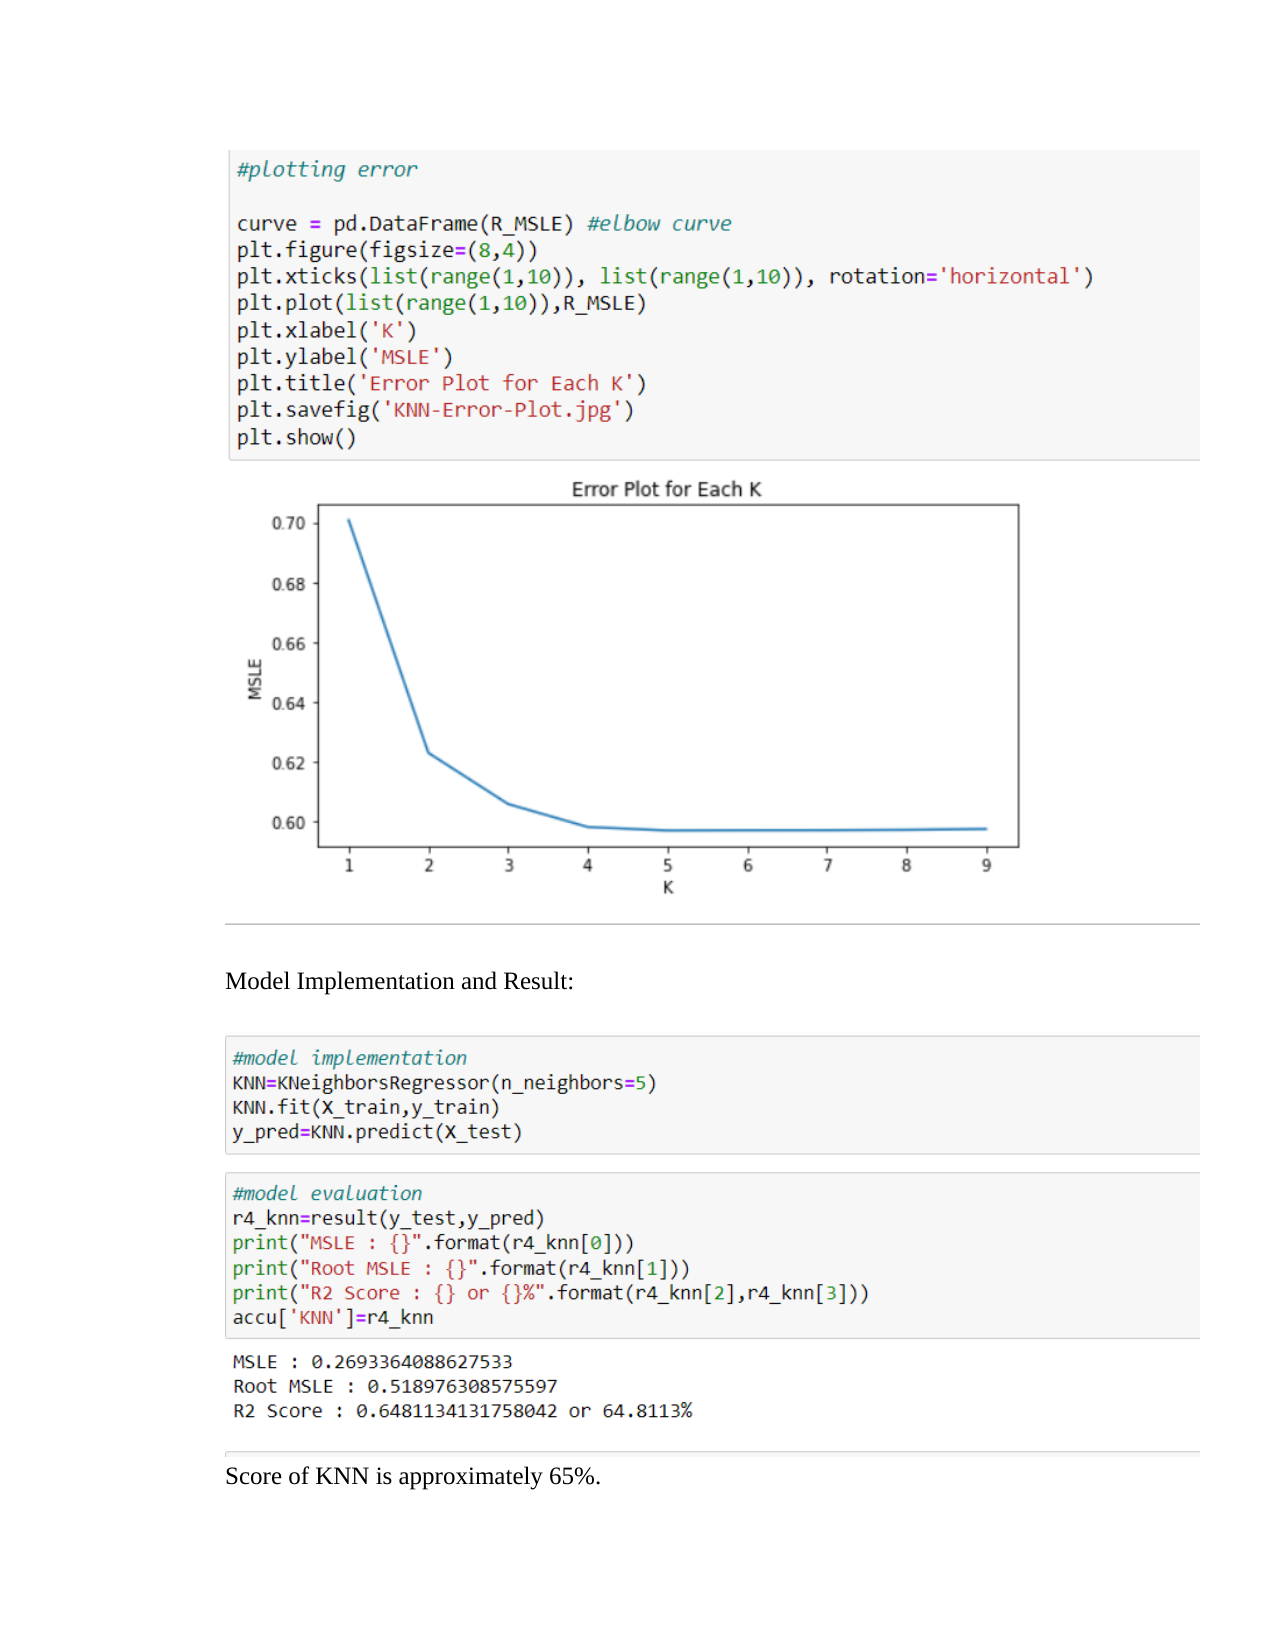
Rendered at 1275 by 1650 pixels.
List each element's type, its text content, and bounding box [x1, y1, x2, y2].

text Score of KNN is approximately 65%. [225, 1461, 1125, 1490]
picture [225, 1032, 1200, 1457]
text Model Implementation and Result: [225, 966, 1125, 995]
picture [225, 150, 1200, 930]
